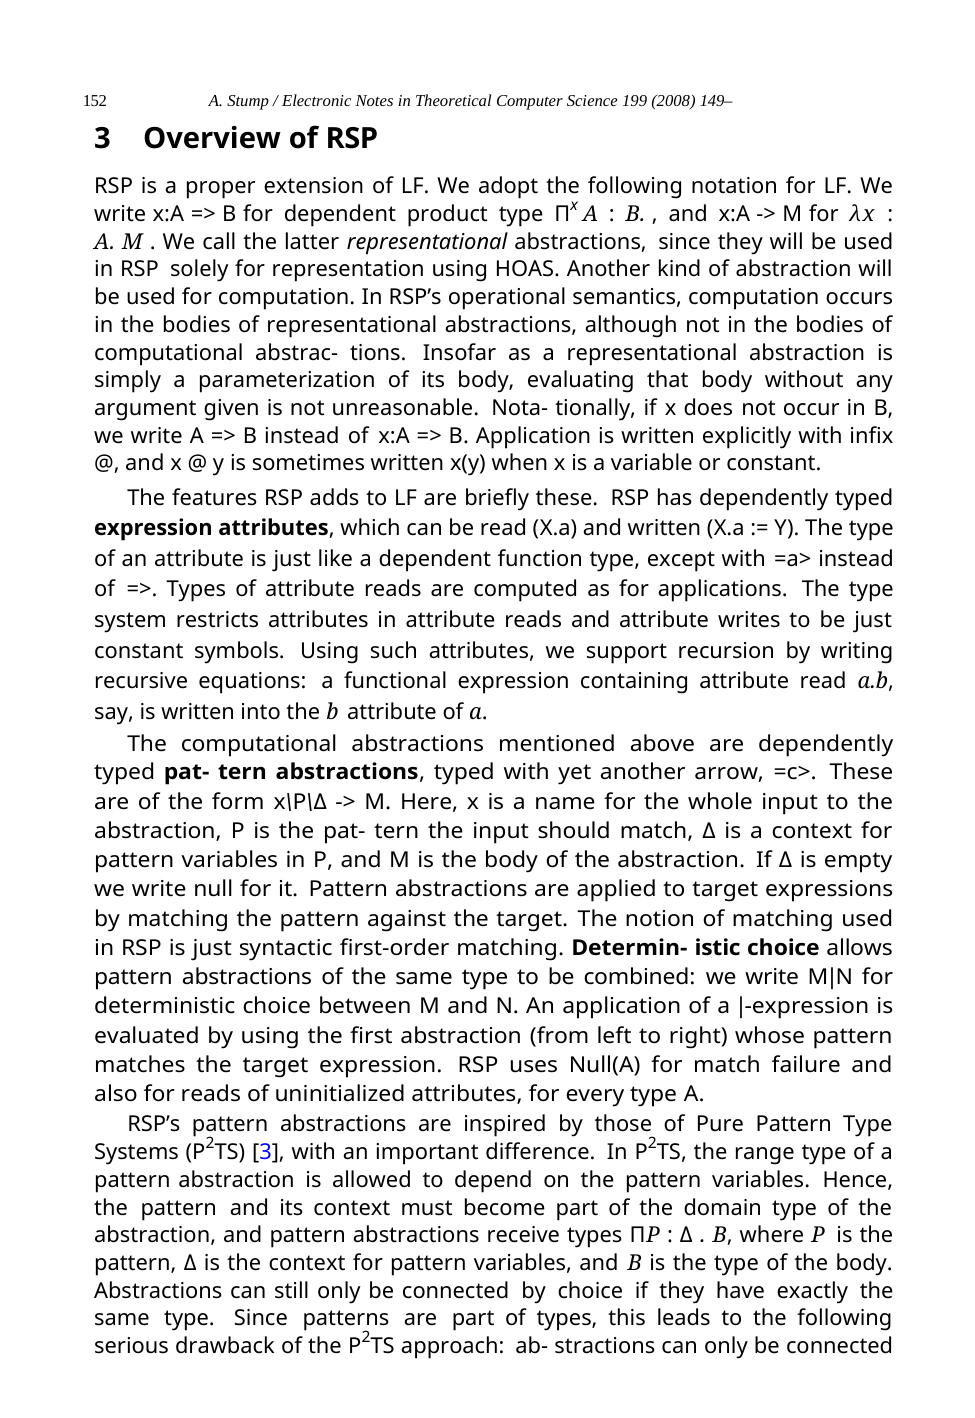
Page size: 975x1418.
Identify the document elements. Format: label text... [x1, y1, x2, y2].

text The features RSP adds to LF are briefly these. RSP has dependently typed expression attributes, which can be read (X.a) and written (X.a := Y). The type of an attribute is just like a dependent function type, except with =a> instead of =>. Types of attribute reads are computed as for applications. The type system restricts attributes in attribute reads and attribute writes to be just constant symbols. Using such attributes, we support recursion by writing recursive equations: a functional expression containing attribute read a.b, say, is written into the b attribute of a. [94, 482, 894, 726]
text RSP is a proper extension of LF. We adopt the following notation for LF. We write x:A => B for dependent product type Πx A : B. , and x:A -> M for λx : A. M . We call the latter representational abstractions, since they will be used in RSP solely for representation using HOAS. Another kind of abstraction will be used for computation. In RSP’s operational semantics, computation occurs in the bodies of representational abstractions, although not in the bodies of computational abstrac- tions. Insofar as a representational abstraction is simply a parameterization of its body, evaluating that body without any argument given is not unreasonable. Nota- tionally, if x does not occur in B, we write A => B instead of x:A => B. Application is written explicitly with infix @, and x @ y is sometimes written x(y) when x is a variable or constant. [94, 172, 894, 476]
text The computational abstractions mentioned above are dependently typed pat- tern abstractions, typed with yet another arrow, =c>. These are of the form x\P\Δ -> M. Here, x is a name for the whole input to the abstraction, P is the pat- tern the input should match, Δ is a context for pattern variables in P, and M is the body of the abstraction. If Δ is empty we write null for it. Pattern abstractions are applied to target expressions by matching the pattern against the target. The notion of matching used in RSP is just syntactic first-order matching. Determin- istic choice allows pattern abstractions of the same type to be combined: we write M|N for deterministic choice between M and N. An application of a |-expression is evaluated by using the first abstraction (from left to right) whose pattern matches the target expression. RSP uses Null(A) for match failure and also for reads of uninitialized attributes, for every type A. [94, 728, 893, 1108]
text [94, 1110, 893, 1359]
subtitle Overview of RSP [94, 117, 904, 157]
